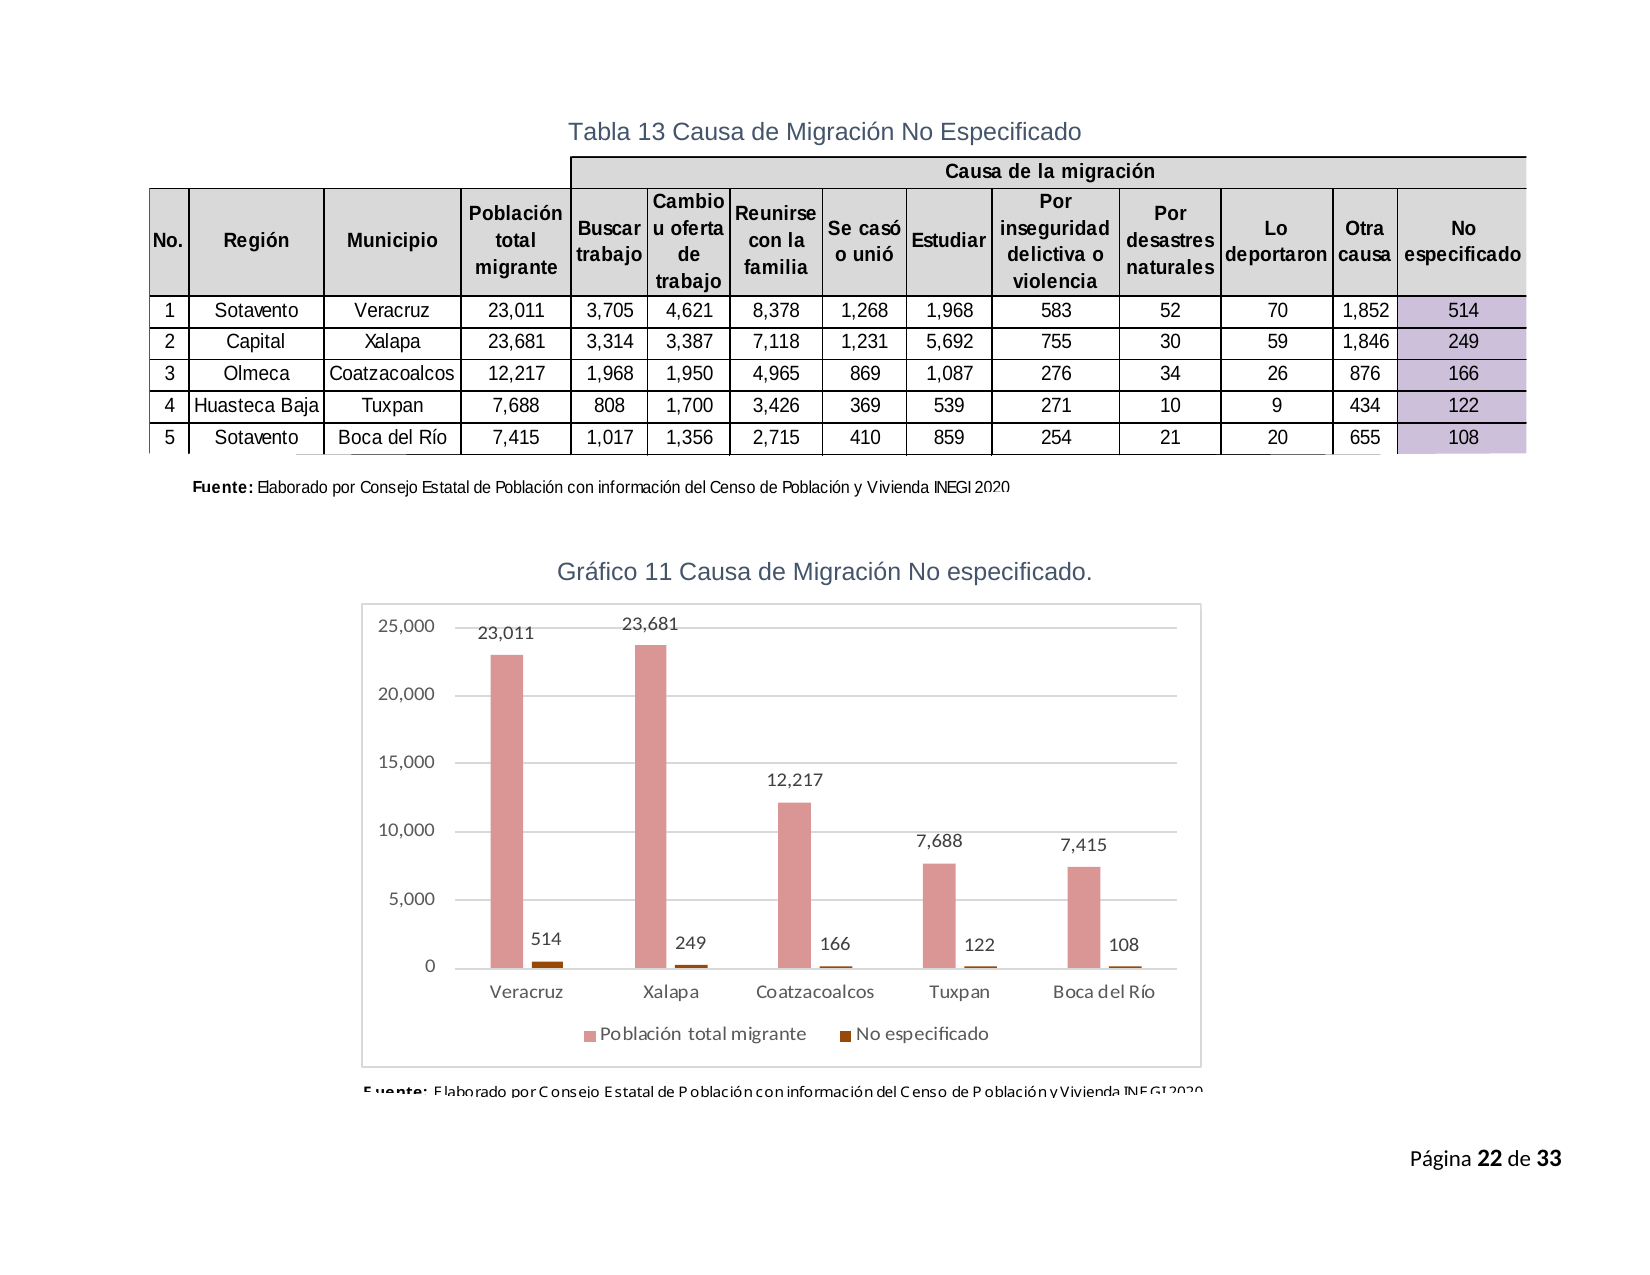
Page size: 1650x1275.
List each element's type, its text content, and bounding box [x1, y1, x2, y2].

text Tabla 13 Causa de Migración No Especificado [89, 117, 1561, 146]
text Gráfico 11 Causa de Migración No especificado. [89, 557, 1561, 586]
